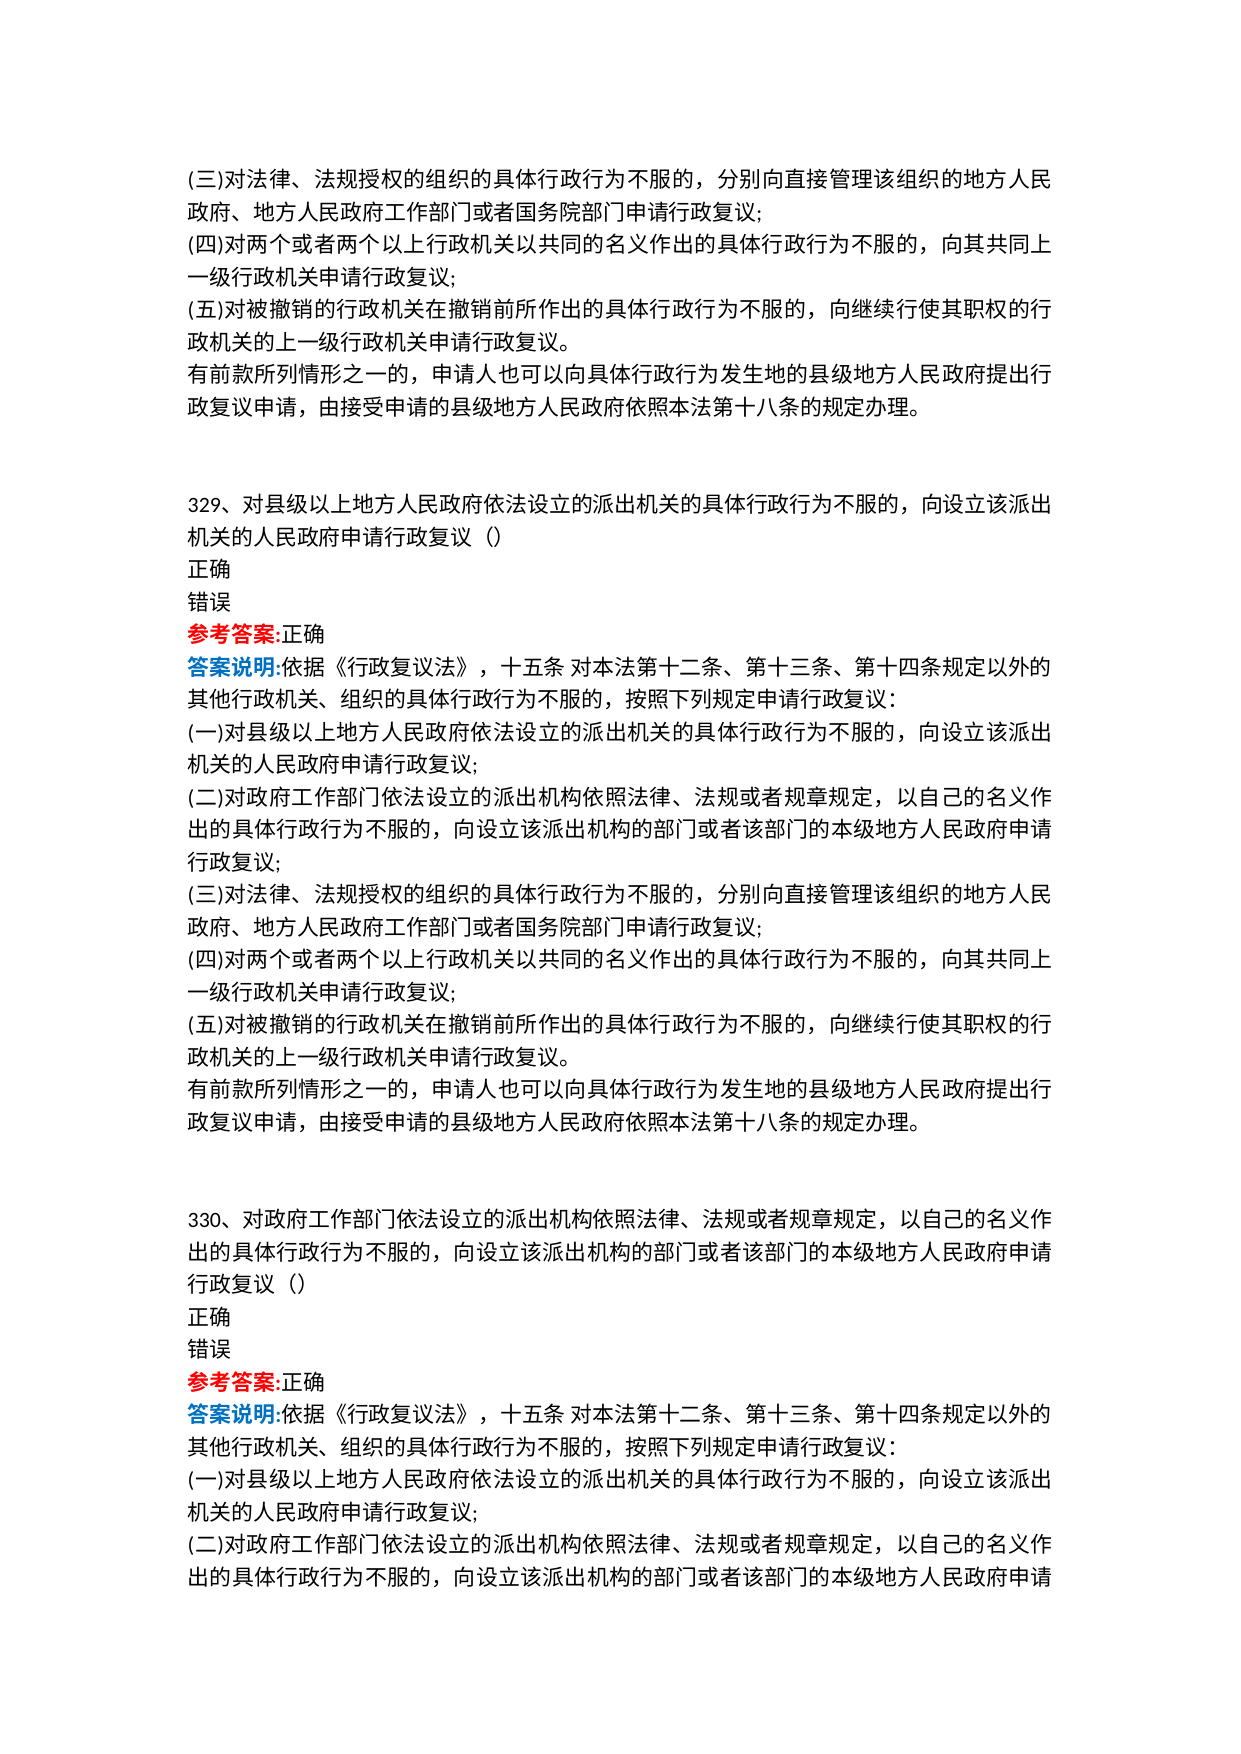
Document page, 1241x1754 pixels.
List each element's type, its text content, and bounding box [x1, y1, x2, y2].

text 有前款所列情形之一的，申请人也可以向具体行政行为发生地的县级地方人民政府提出行政复议申请，由接受申请的县级地方人民政府依照本法第十八条的规定办理。 [187, 1072, 1053, 1137]
text (四)对两个或者两个以上行政机关以共同的名义作出的具体行政行为不服的，向其共同上一级行政机关申请行政复议; [187, 227, 1053, 292]
text 330、对政府工作部门依法设立的派出机构依照法律、法规或者规章规定，以自己的名义作出的具体行政行为不服的，向设立该派出机构的部门或者该部门的本级地方人民政府申请行政复议（） [187, 1202, 1053, 1299]
text (五)对被撤销的行政机关在撤销前所作出的具体行政行为不服的，向继续行使其职权的行政机关的上一级行政机关申请行政复议。 [187, 292, 1053, 357]
text (二)对政府工作部门依法设立的派出机构依照法律、法规或者规章规定，以自己的名义作出的具体行政行为不服的，向设立该派出机构的部门或者该部门的本级地方人民政府申请行政复议; [187, 779, 1053, 877]
text 错误 [187, 584, 1053, 617]
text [187, 1527, 1053, 1592]
text 错误 [187, 1332, 1053, 1364]
text 正确 [187, 552, 1053, 584]
text (三)对法律、法规授权的组织的具体行政行为不服的，分别向直接管理该组织的地方人民政府、地方人民政府工作部门或者国务院部门申请行政复议; [187, 162, 1053, 227]
text (五)对被撤销的行政机关在撤销前所作出的具体行政行为不服的，向继续行使其职权的行政机关的上一级行政机关申请行政复议。 [187, 1007, 1053, 1072]
text 答案说明:依据《行政复议法》，十五条 对本法第十二条、第十三条、第十四条规定以外的其他行政机关、组织的具体行政行为不服的，按照下列规定申请行政复议： [187, 649, 1053, 714]
text 答案说明:依据《行政复议法》，十五条 对本法第十二条、第十三条、第十四条规定以外的其他行政机关、组织的具体行政行为不服的，按照下列规定申请行政复议： [187, 1397, 1053, 1462]
text 参考答案:正确 [187, 1364, 1053, 1397]
text (三)对法律、法规授权的组织的具体行政行为不服的，分别向直接管理该组织的地方人民政府、地方人民政府工作部门或者国务院部门申请行政复议; [187, 877, 1053, 942]
text (一)对县级以上地方人民政府依法设立的派出机关的具体行政行为不服的，向设立该派出机关的人民政府申请行政复议; [187, 714, 1053, 779]
text 正确 [187, 1299, 1053, 1332]
text 329、对县级以上地方人民政府依法设立的派出机关的具体行政行为不服的，向设立该派出机关的人民政府申请行政复议（） [187, 487, 1053, 552]
text 有前款所列情形之一的，申请人也可以向具体行政行为发生地的县级地方人民政府提出行政复议申请，由接受申请的县级地方人民政府依照本法第十八条的规定办理。 [187, 357, 1053, 422]
text (四)对两个或者两个以上行政机关以共同的名义作出的具体行政行为不服的，向其共同上一级行政机关申请行政复议; [187, 942, 1053, 1007]
text (一)对县级以上地方人民政府依法设立的派出机关的具体行政行为不服的，向设立该派出机关的人民政府申请行政复议; [187, 1462, 1053, 1527]
text 参考答案:正确 [187, 617, 1053, 649]
